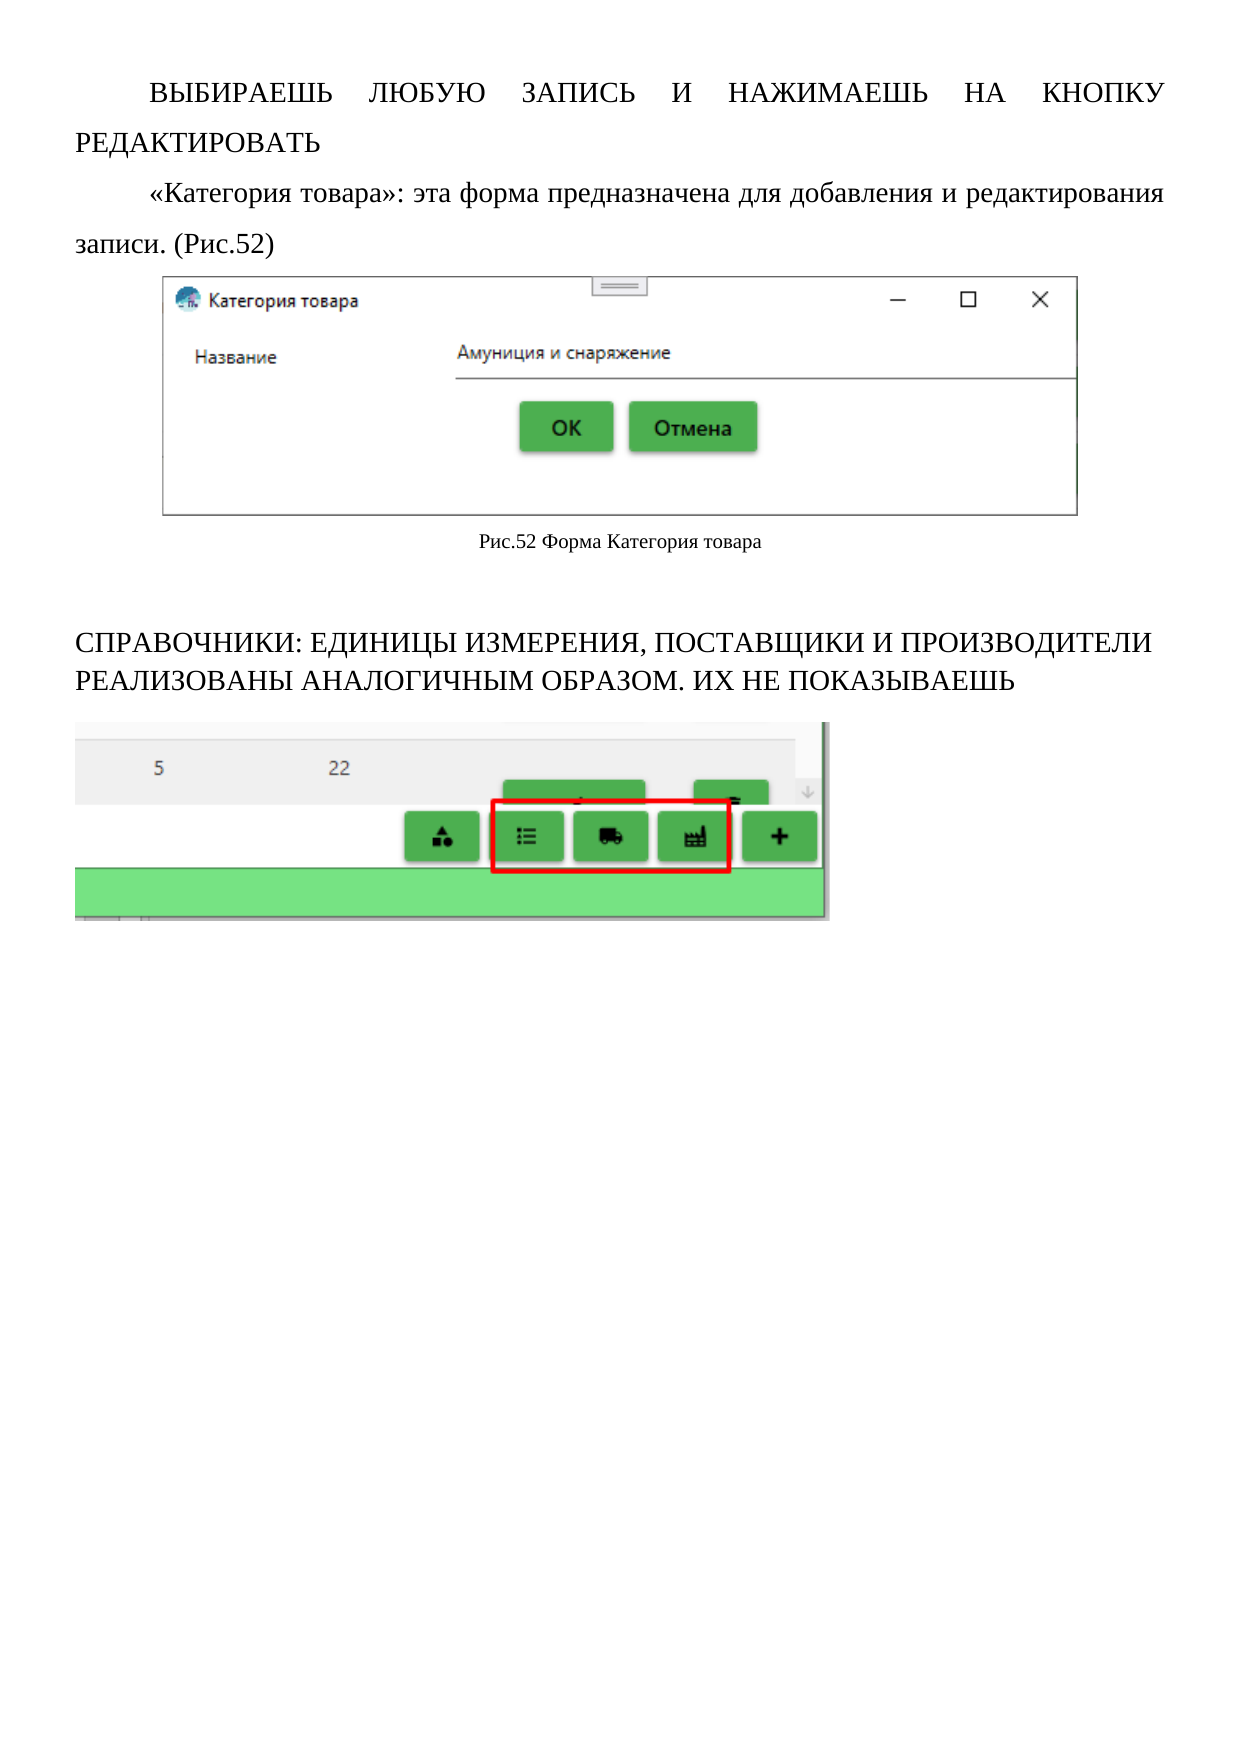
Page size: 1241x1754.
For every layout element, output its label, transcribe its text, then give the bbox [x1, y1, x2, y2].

picture [75, 722, 830, 921]
text «Категория товара»: эта форма предназначена для добавления и редактирования записи. (Рис.52) [75, 176, 1165, 259]
text Рис.52 Форма Категория товара [75, 529, 1165, 553]
text СПРАВОЧНИКИ: ЕДИНИЦЫ ИЗМЕРЕНИЯ, ПОСТАВЩИКИ И ПРОИЗВОДИТЕЛИ РЕАЛИЗОВАНЫ АНАЛОГИЧНЫМ ОБРАЗОМ. ИХ НЕ ПОКАЗЫВАЕШЬ [75, 625, 1165, 697]
text ВЫБИРАЕШЬ ЛЮБУЮ ЗАПИСЬ И НАЖИМАЕШЬ НА КНОПКУ РЕДАКТИРОВАТЬ [75, 75, 1165, 159]
picture [162, 276, 1078, 516]
